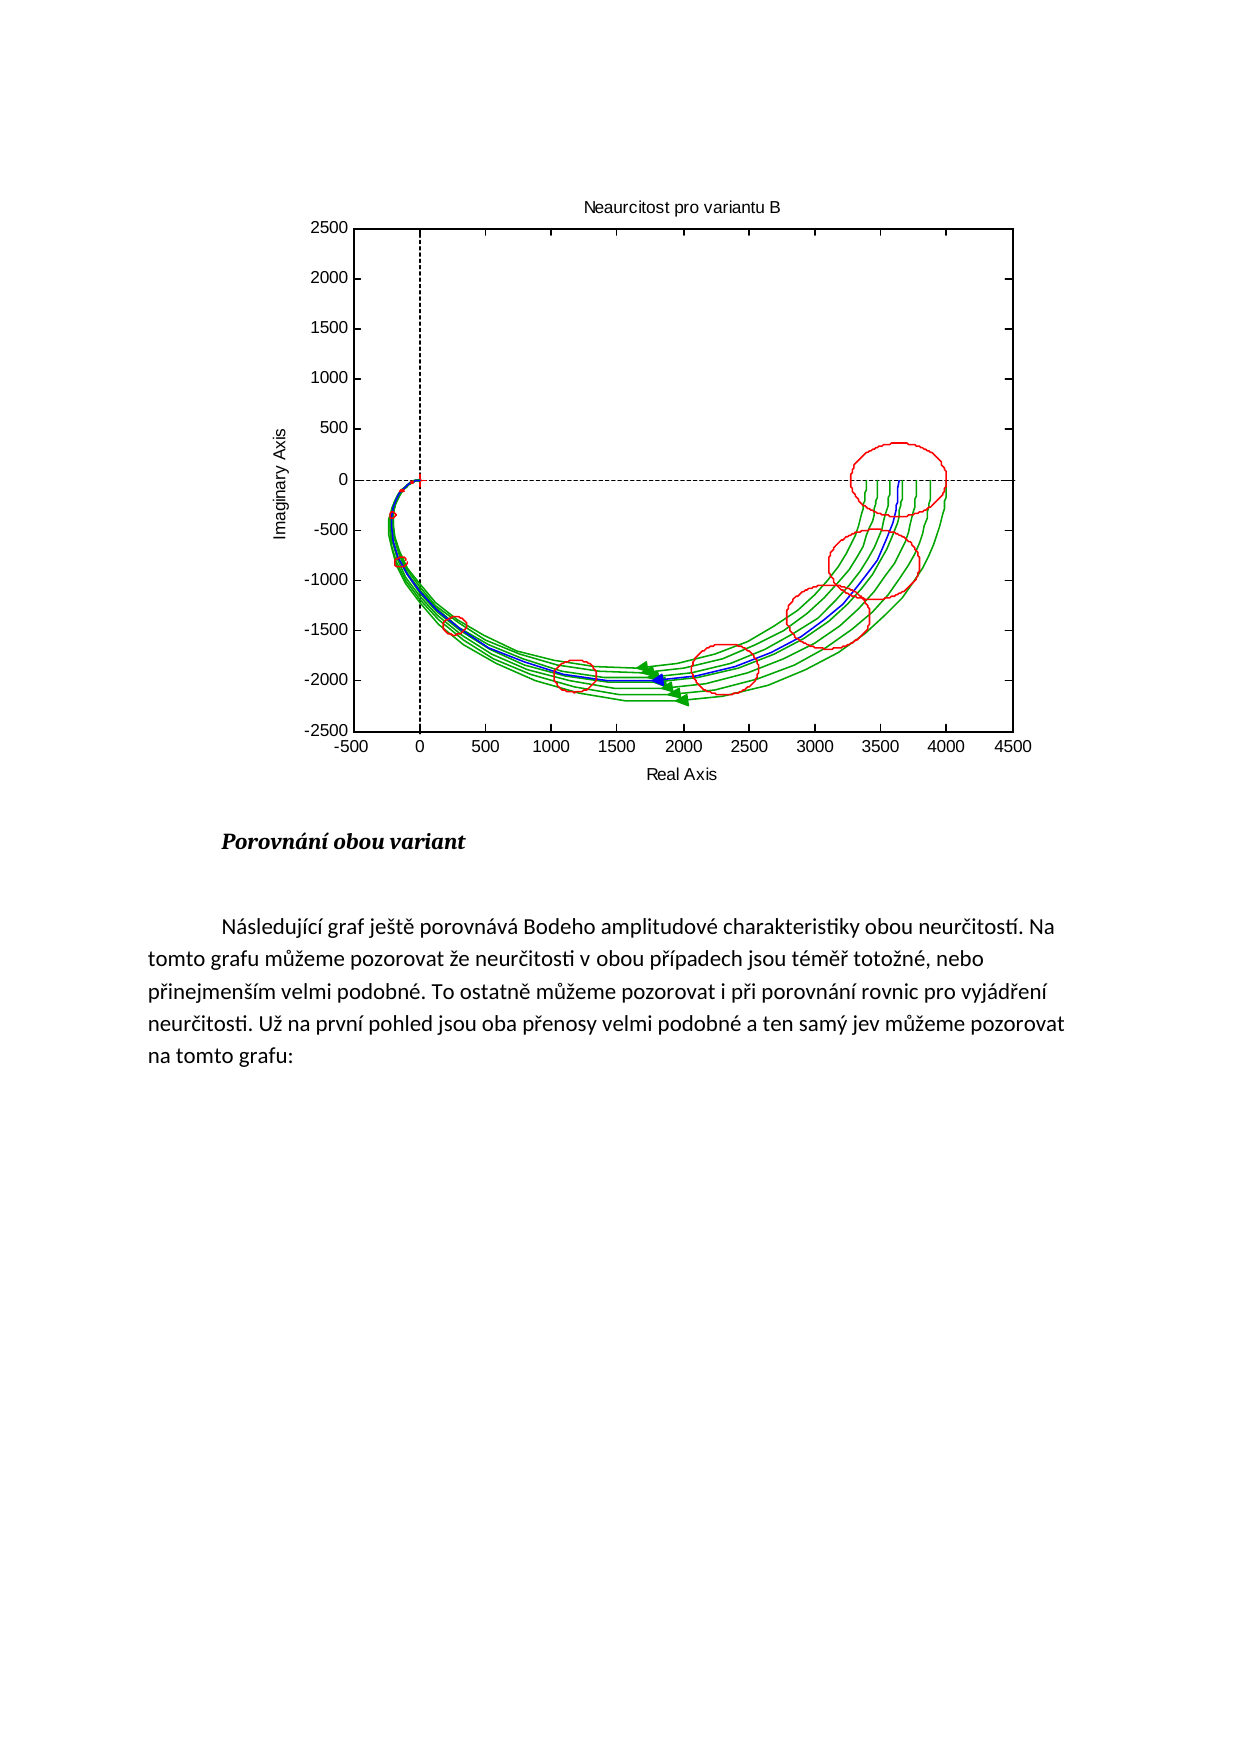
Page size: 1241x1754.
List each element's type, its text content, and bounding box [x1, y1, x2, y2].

subtitle Porovnání obou variant [148, 829, 1093, 856]
text Následující graf ještě porovnává Bodeho amplitudové charakteristiky obou neurčitostí. Na tomto grafu můžeme pozorovat že neurčitosti v obou případech jsou téměř totožné, nebo přinejmenším velmi podobné. To ostatně můžeme pozorovat i při porovnání rovnic pro vyjádření neurčitosti. Už na první pohled jsou oba přenosy velmi podobné a ten samý jev můžeme pozorovat na tomto grafu: [148, 912, 1093, 1069]
